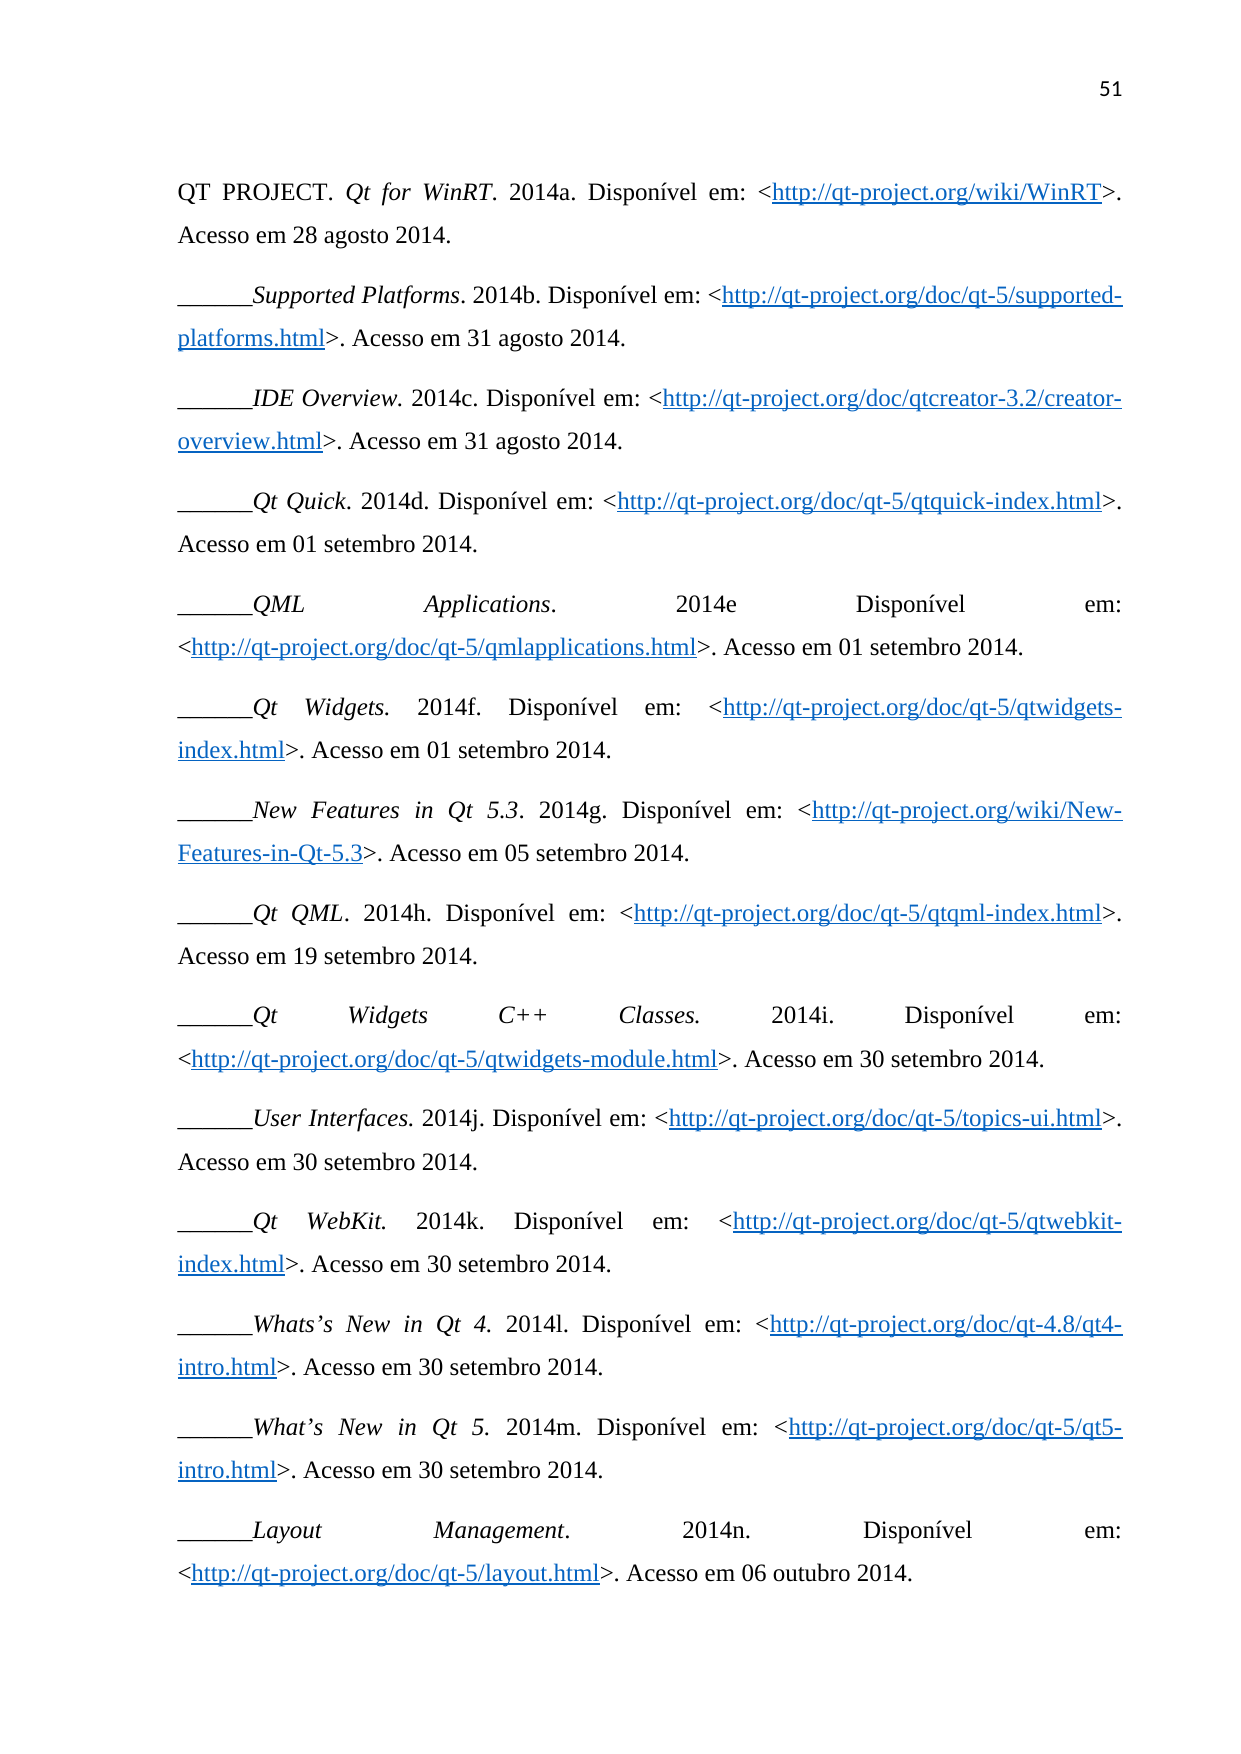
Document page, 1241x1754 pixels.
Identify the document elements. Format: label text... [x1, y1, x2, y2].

text ______Layout Management. 2014n. Disponível em: <http://qt-project.org/doc/qt-5/layout.html>. Acesso em 06 outubro 2014. [177, 1515, 1122, 1587]
text ______User Interfaces. 2014j. Disponível em: <http://qt-project.org/doc/qt-5/topics-ui.html>. Acesso em 30 setembro 2014. [177, 1103, 1122, 1175]
text ______IDE Overview. 2014c. Disponível em: <http://qt-project.org/doc/qtcreator-3.2/creator-overview.html>. Acesso em 31 agosto 2014. [177, 383, 1122, 455]
text QT PROJECT. Qt for WinRT. 2014a. Disponível em: <http://qt-project.org/wiki/WinRT>. Acesso em 28 agosto 2014. [177, 177, 1122, 249]
text ______Qt Widgets. 2014f. Disponível em: <http://qt-project.org/doc/qt-5/qtwidgets-index.html>. Acesso em 01 setembro 2014. [177, 692, 1122, 764]
text ______Qt WebKit. 2014k. Disponível em: <http://qt-project.org/doc/qt-5/qtwebkit-index.html>. Acesso em 30 setembro 2014. [177, 1206, 1122, 1278]
text ______Qt Quick. 2014d. Disponível em: <http://qt-project.org/doc/qt-5/qtquick-index.html>. Acesso em 01 setembro 2014. [177, 486, 1122, 558]
text ______QML Applications. 2014e Disponível em: <http://qt-project.org/doc/qt-5/qmlapplications.html>. Acesso em 01 setembro 2014. [177, 589, 1122, 661]
text ______Whats’s New in Qt 4. 2014l. Disponível em: <http://qt-project.org/doc/qt-4.8/qt4-intro.html>. Acesso em 30 setembro 2014. [177, 1309, 1122, 1381]
text ______New Features in Qt 5.3. 2014g. Disponível em: <http://qt-project.org/wiki/New-Features-in-Qt-5.3>. Acesso em 05 setembro 2014. [177, 795, 1122, 867]
text ______What’s New in Qt 5. 2014m. Disponível em: <http://qt-project.org/doc/qt-5/qt5-intro.html>. Acesso em 30 setembro 2014. [177, 1412, 1122, 1484]
text ______Qt QML. 2014h. Disponível em: <http://qt-project.org/doc/qt-5/qtqml-index.html>. Acesso em 19 setembro 2014. [177, 898, 1122, 969]
text ______Qt Widgets C++ Classes. 2014i. Disponível em: <http://qt-project.org/doc/qt-5/qtwidgets-module.html>. Acesso em 30 setembro 2014. [177, 1001, 1122, 1072]
text ______Supported Platforms. 2014b. Disponível em: <http://qt-project.org/doc/qt-5/supported-platforms.html>. Acesso em 31 agosto 2014. [177, 280, 1122, 352]
